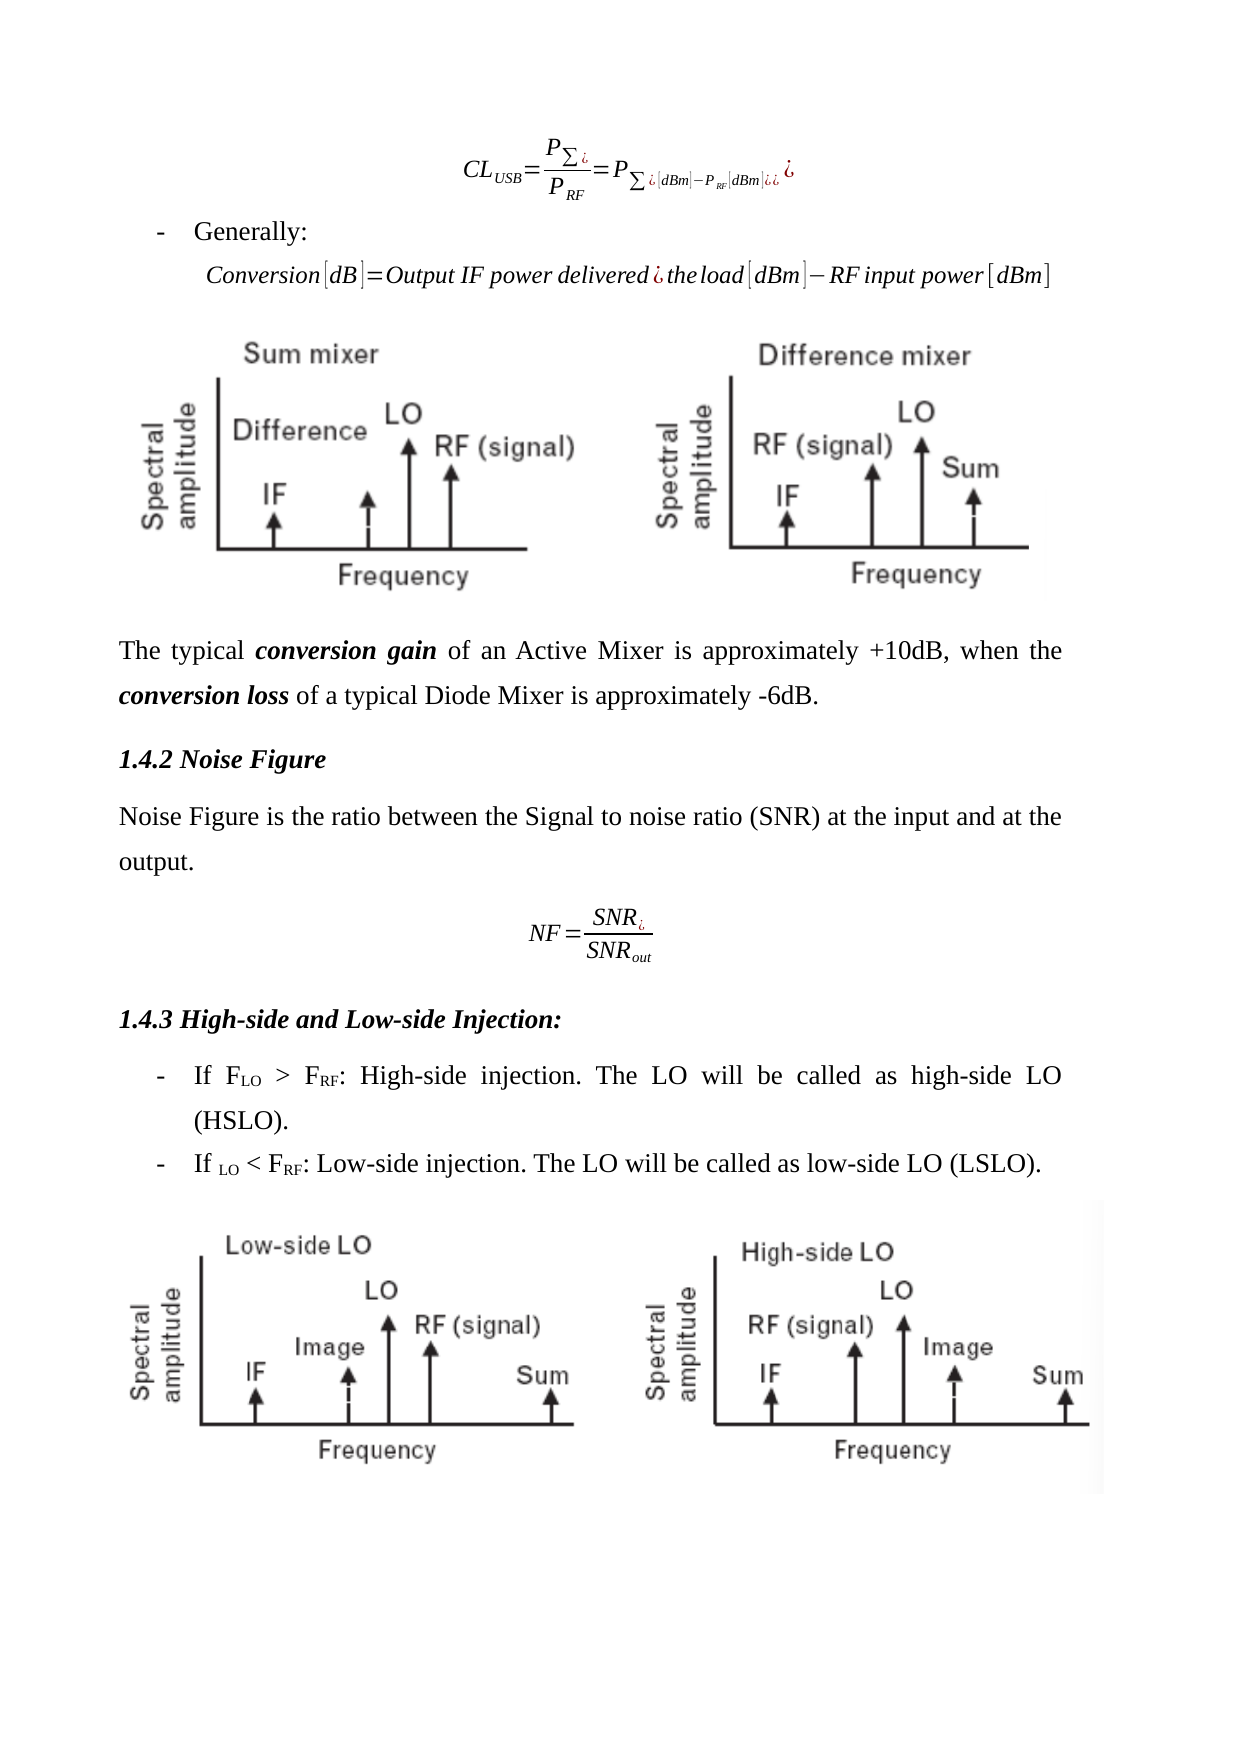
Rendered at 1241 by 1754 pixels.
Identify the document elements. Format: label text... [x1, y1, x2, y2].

text The typical conversion gain of an Active Mixer is approximately +10dB, when the conversion loss of a typical Diode Mixer is approximately -6dB. [118, 631, 1063, 713]
picture [118, 312, 1047, 601]
subtitle High-side and Low-side Injection: [118, 999, 1063, 1037]
subtitle Noise Figure [118, 740, 1063, 778]
list Generally: [156, 212, 1063, 250]
picture [118, 1200, 1104, 1494]
list If LO < FRF: Low-side injection. The LO will be called as low-side LO (LSLO). [156, 1144, 1063, 1182]
list If FLO > FRF: High-side injection. The LO will be called as high-side LO (HSLO). [156, 1056, 1063, 1138]
text Noise Figure is the ratio between the Signal to noise ratio (SNR) at the input and at the output. [118, 796, 1063, 879]
